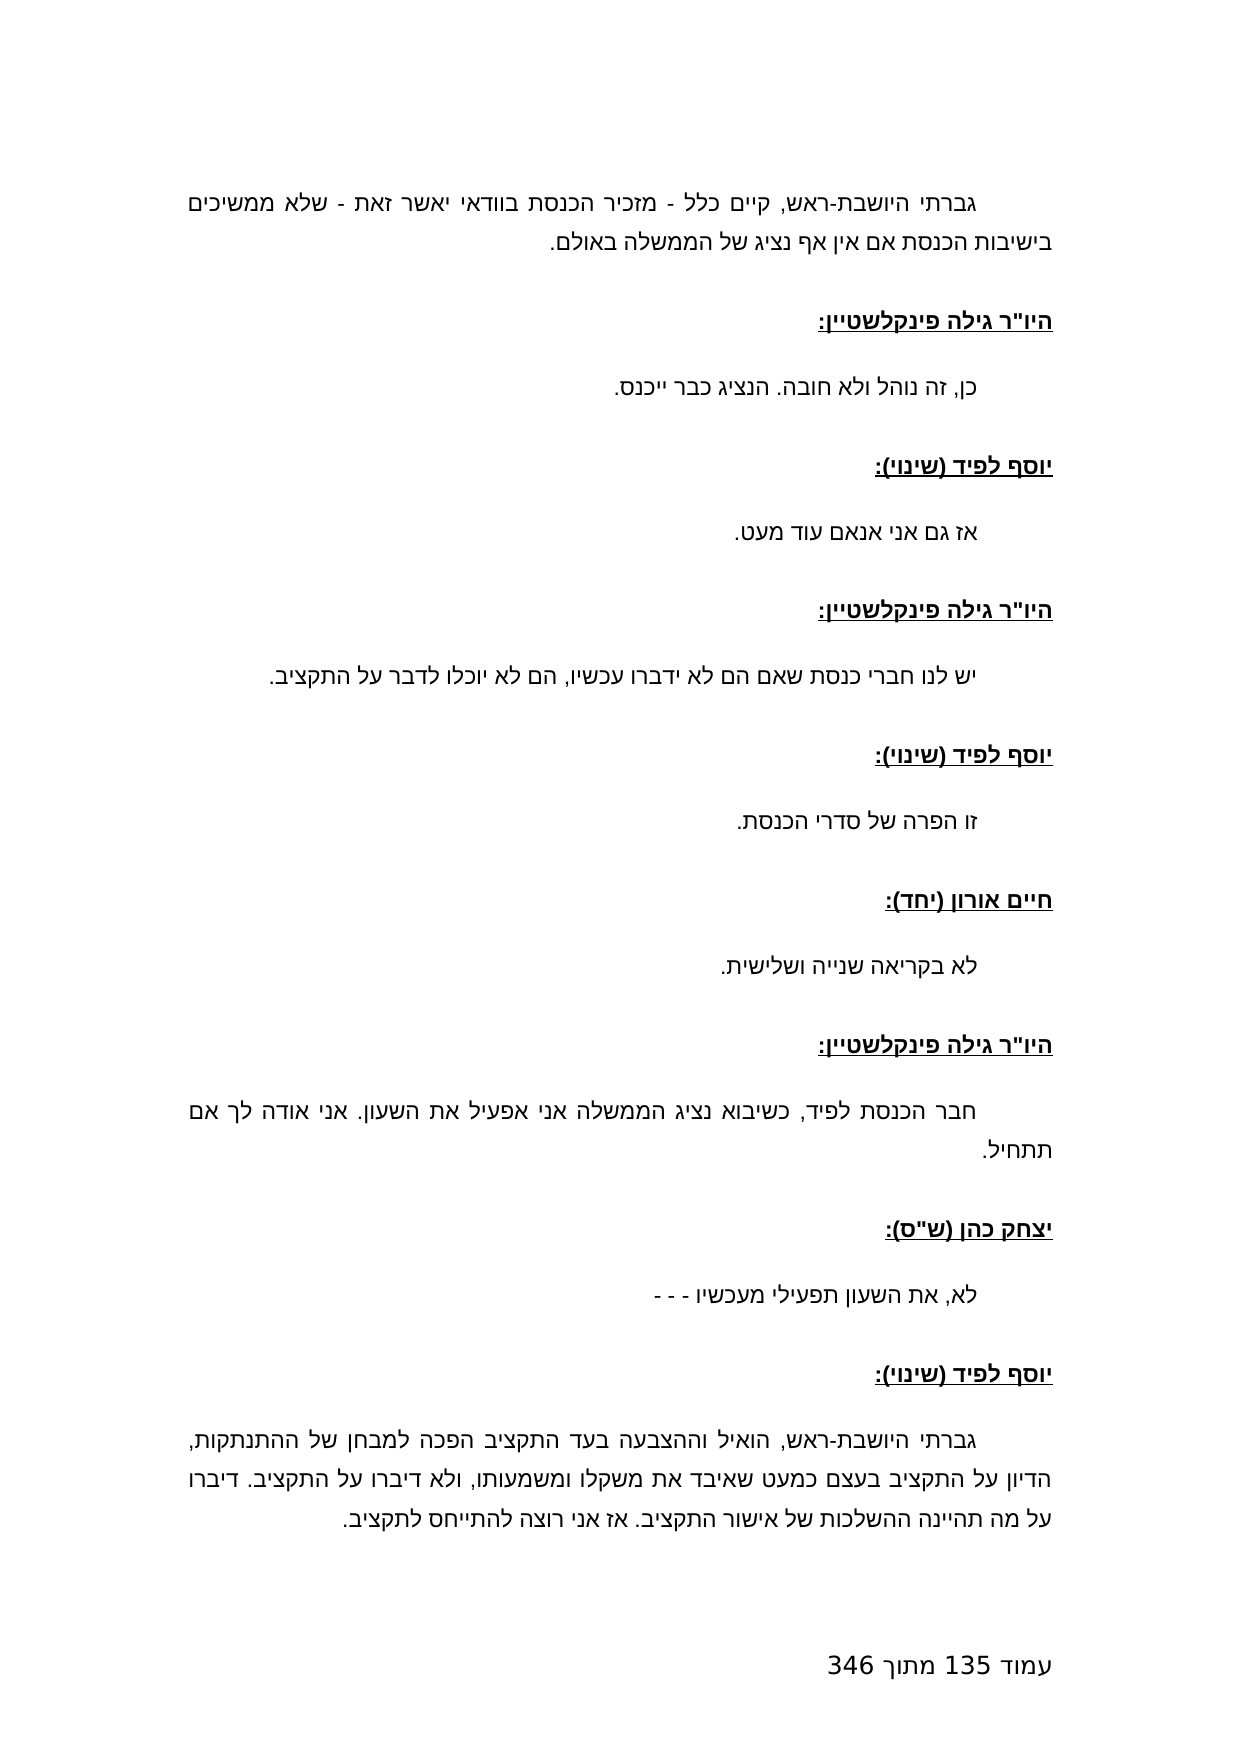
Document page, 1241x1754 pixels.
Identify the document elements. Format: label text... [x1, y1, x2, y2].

text אז גם אני אנאם עוד מעט. [187, 518, 1053, 545]
text היו"ר גילה פינקלשטיין: [187, 1032, 1053, 1058]
text גברתי היושבת-ראש, הואיל וההצבעה בעד התקציב הפכה למבחן של ההתנתקות, הדיון על התקציב בעצם כמעט שאיבד את משקלו ומשמעותו, ולא דיברו על התקציב. דיברו על מה תהיינה ההשלכות של אישור התקציב. אז אני רוצה להתייחס לתקציב. [187, 1427, 1053, 1532]
text יצחק כהן (ש"ס): [187, 1216, 1053, 1242]
text כן, זה נוהל ולא חובה. הנציג כבר ייכנס. [187, 374, 1053, 400]
text יש לנו חברי כנסת שאם הם לא ידברו עכשיו, הם לא יוכלו לדבר על התקציב. [187, 663, 1053, 690]
text יוסף לפיד (שינוי): [187, 1361, 1053, 1387]
text זו הפרה של סדרי הכנסת. [187, 808, 1053, 834]
text גברתי היושבת-ראש, קיים כלל - מזכיר הכנסת בוודאי יאשר זאת - שלא ממשיכים בישיבות הכנסת אם אין אף נציג של הממשלה באולם. [187, 189, 1053, 255]
text לא בקריאה שנייה ושלישית. [187, 953, 1053, 979]
text יוסף לפיד (שינוי): [187, 453, 1053, 479]
text יוסף לפיד (שינוי): [187, 742, 1053, 769]
text היו"ר גילה פינקלשטיין: [187, 308, 1053, 334]
text חבר הכנסת לפיד, כשיבוא נציג הממשלה אני אפעיל את השעון. אני אודה לך אם תתחיל. [187, 1098, 1053, 1163]
text היו"ר גילה פינקלשטיין: [187, 597, 1053, 624]
text לא, את השעון תפעילי מעכשיו - - - [187, 1282, 1053, 1308]
text חיים אורון (יחד): [187, 887, 1053, 913]
